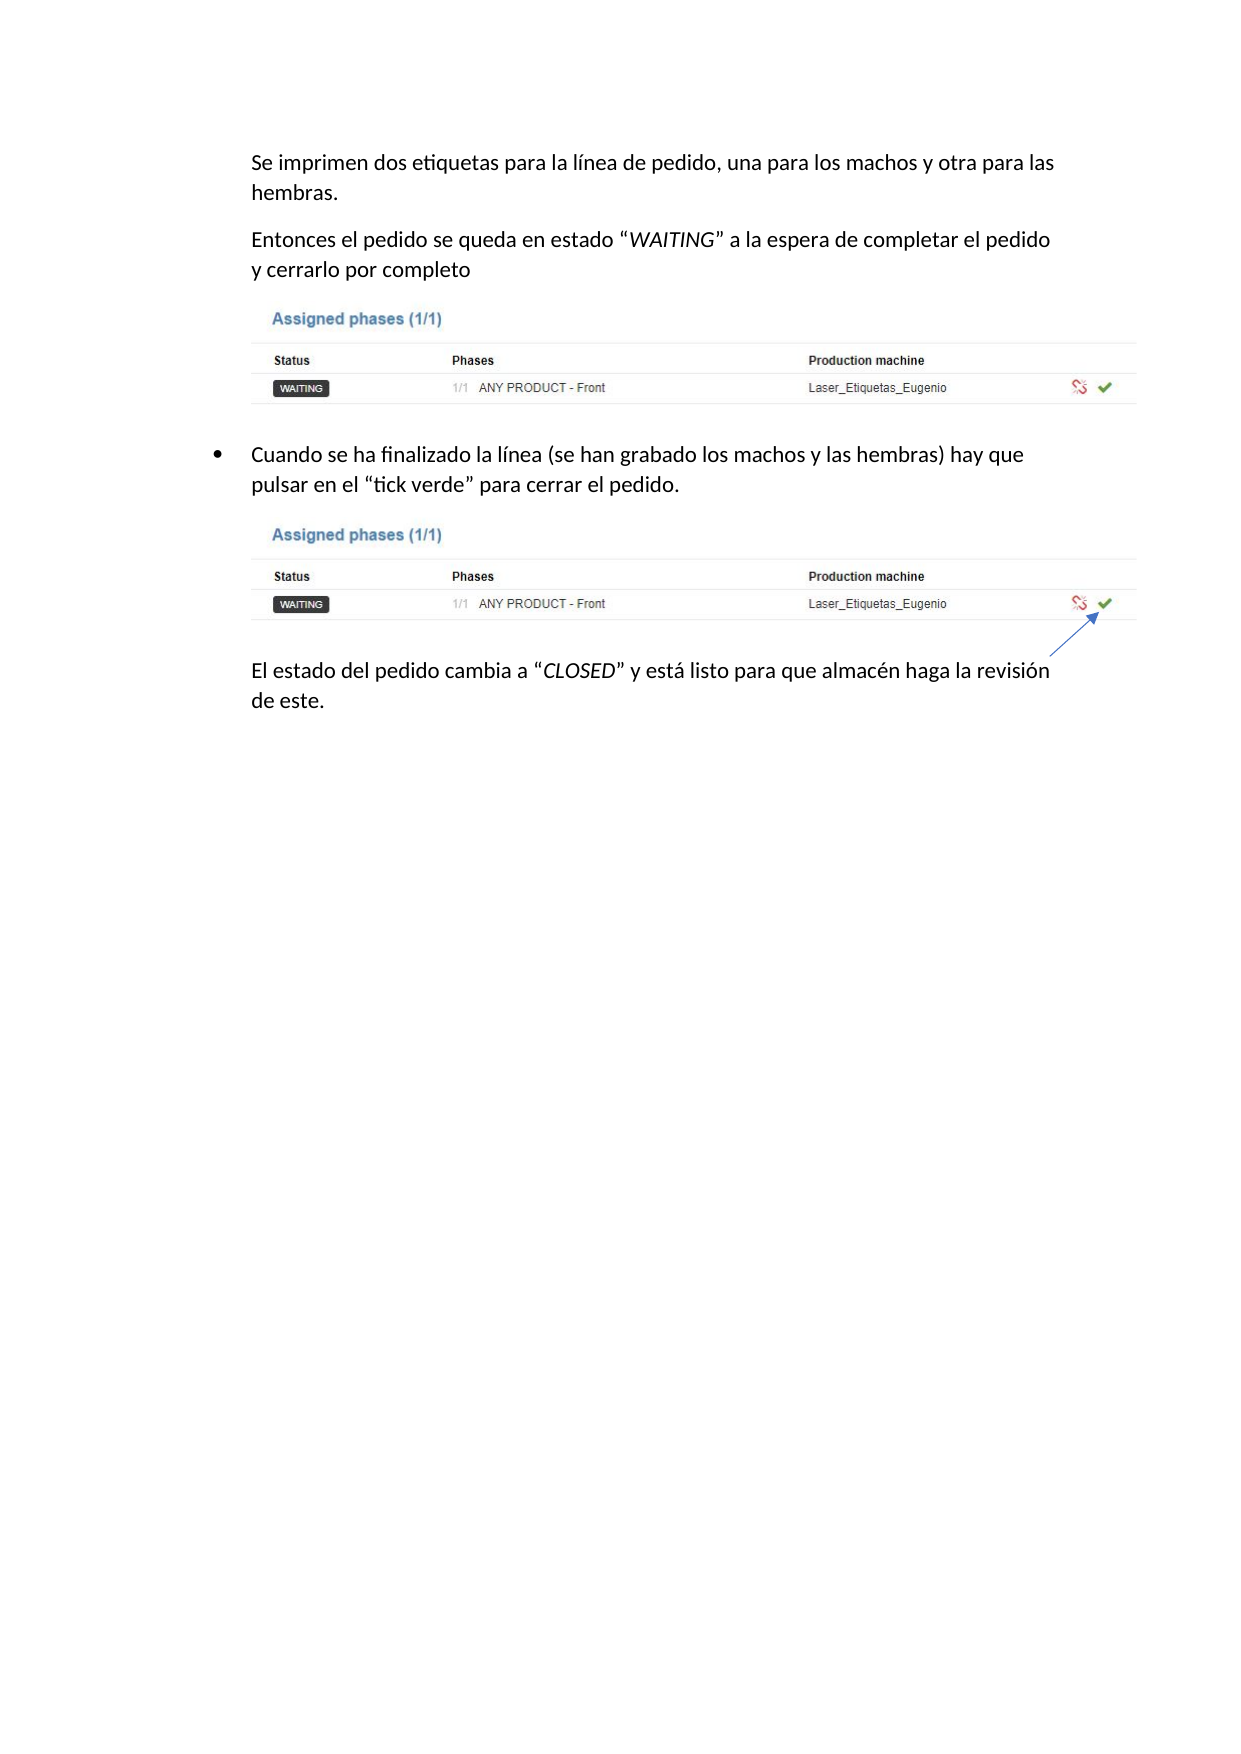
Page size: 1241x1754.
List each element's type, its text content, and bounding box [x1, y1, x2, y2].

text Se imprimen dos etiquetas para la línea de pedido, una para los machos y otra para las hembras. [251, 148, 1063, 206]
picture [251, 301, 1137, 422]
picture [251, 517, 1137, 638]
text Entonces el pedido se queda en estado “WAITING” a la espera de completar el pedido y cerrarlo por completo [251, 225, 1063, 283]
list Cuando se ha finalizado la línea (se han grabado los machos y las hembras) hay que pulsar en el “tick verde” para cerrar el pedido. [213, 440, 1063, 499]
text El estado del pedido cambia a “CLOSED” y está listo para que almacén haga la revisión de este. [251, 656, 1063, 714]
